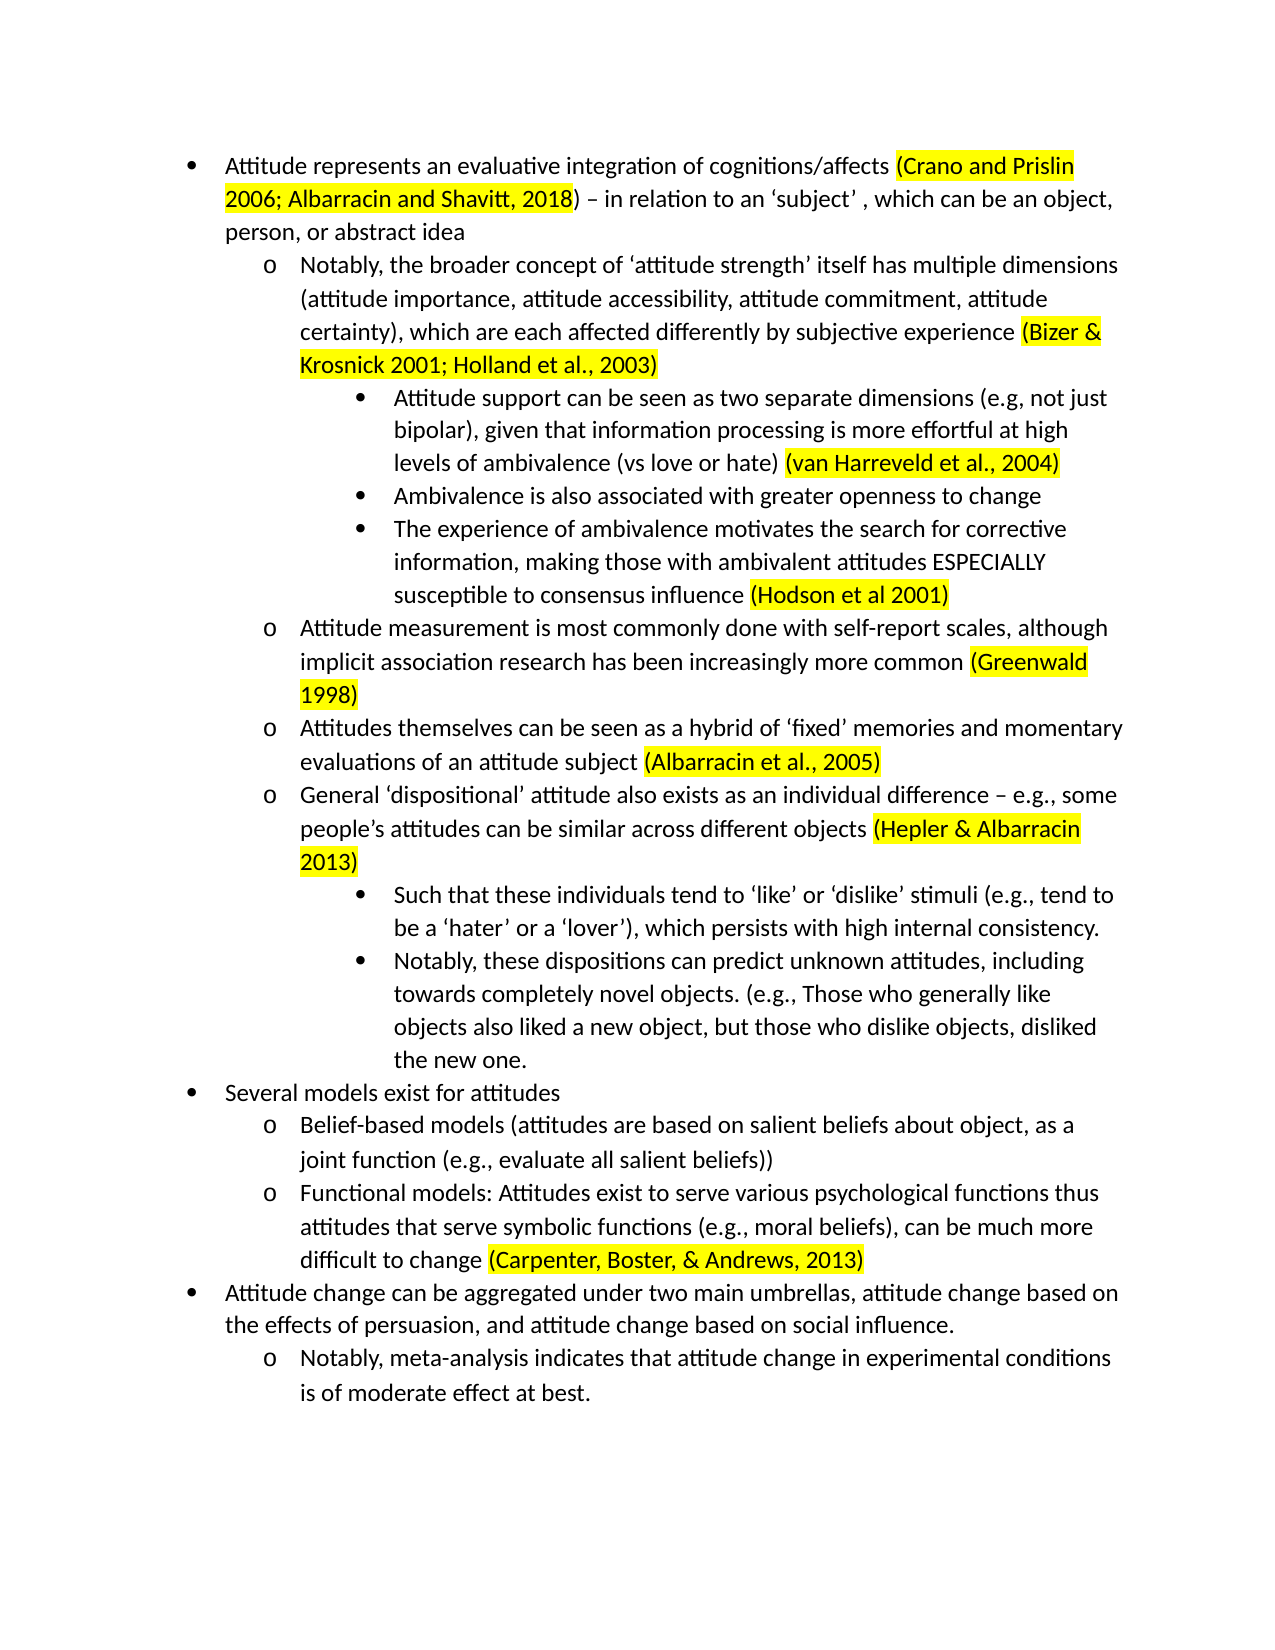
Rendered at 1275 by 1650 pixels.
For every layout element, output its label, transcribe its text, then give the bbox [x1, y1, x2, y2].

list Attitude represents an evaluative integration of cognitions/affects (Crano and Prislin 2006; Albarracin and Shavitt, 2018) – in relation to an ‘subject’ , which can be an object, person, or abstract idea [187, 150, 1125, 246]
list Belief-based models (attitudes are based on salient beliefs about object, as a joint function (e.g., evaluate all salient beliefs)) [262, 1109, 1125, 1174]
list Attitude measurement is most commonly done with self-report scales, although implicit association research has been increasingly more common (Greenwald 1998) [262, 612, 1125, 710]
list Notably, the broader concept of ‘attitude strength’ itself has multiple dimensions (attitude importance, attitude accessibility, attitude commitment, attitude certainty), which are each affected differently by subjective experience (Bizer & Krosnick 2001; Holland et al., 2003) [262, 249, 1125, 379]
list General ‘dispositional’ attitude also exists as an individual difference – e.g., some people’s attitudes can be similar across different objects (Hepler & Albarracin 2013) [262, 779, 1125, 877]
list Ambivalence is also associated with greater openness to change [356, 480, 1125, 511]
list The experience of ambivalence motivates the search for corrective information, making those with ambivalent attitudes ESPECIALLY susceptible to consensus influence (Hodson et al 2001) [356, 513, 1125, 610]
list Attitudes themselves can be seen as a hybrid of ‘fixed’ memories and momentary evaluations of an attitude subject (Albarracin et al., 2005) [262, 712, 1125, 777]
list Such that these individuals tend to ‘like’ or ‘dislike’ stimuli (e.g., tend to be a ‘hater’ or a ‘lover’), which persists with high internal consistency. [356, 879, 1125, 943]
list Notably, these dispositions can predict unknown attitudes, including towards completely novel objects. (e.g., Those who generally like objects also liked a new object, but those who dislike objects, disliked the new one. [356, 945, 1125, 1074]
list Functional models: Attitudes exist to serve various psychological functions thus attitudes that serve symbolic functions (e.g., moral beliefs), can be much more difficult to change (Carpenter, Boster, & Andrews, 2013) [262, 1177, 1125, 1274]
list Notably, meta-analysis indicates that attitude change in experimental conditions is of moderate effect at best. [262, 1342, 1125, 1407]
list Attitude support can be seen as two separate dimensions (e.g, not just bipolar), given that information processing is more effortful at high levels of ambivalence (vs love or hate) (van Harreveld et al., 2004) [356, 382, 1125, 478]
list Several models exist for attitudes [187, 1077, 1125, 1107]
list Attitude change can be aggregated under two main umbrellas, attitude change based on the effects of persuasion, and attitude change based on social influence. [187, 1277, 1125, 1340]
